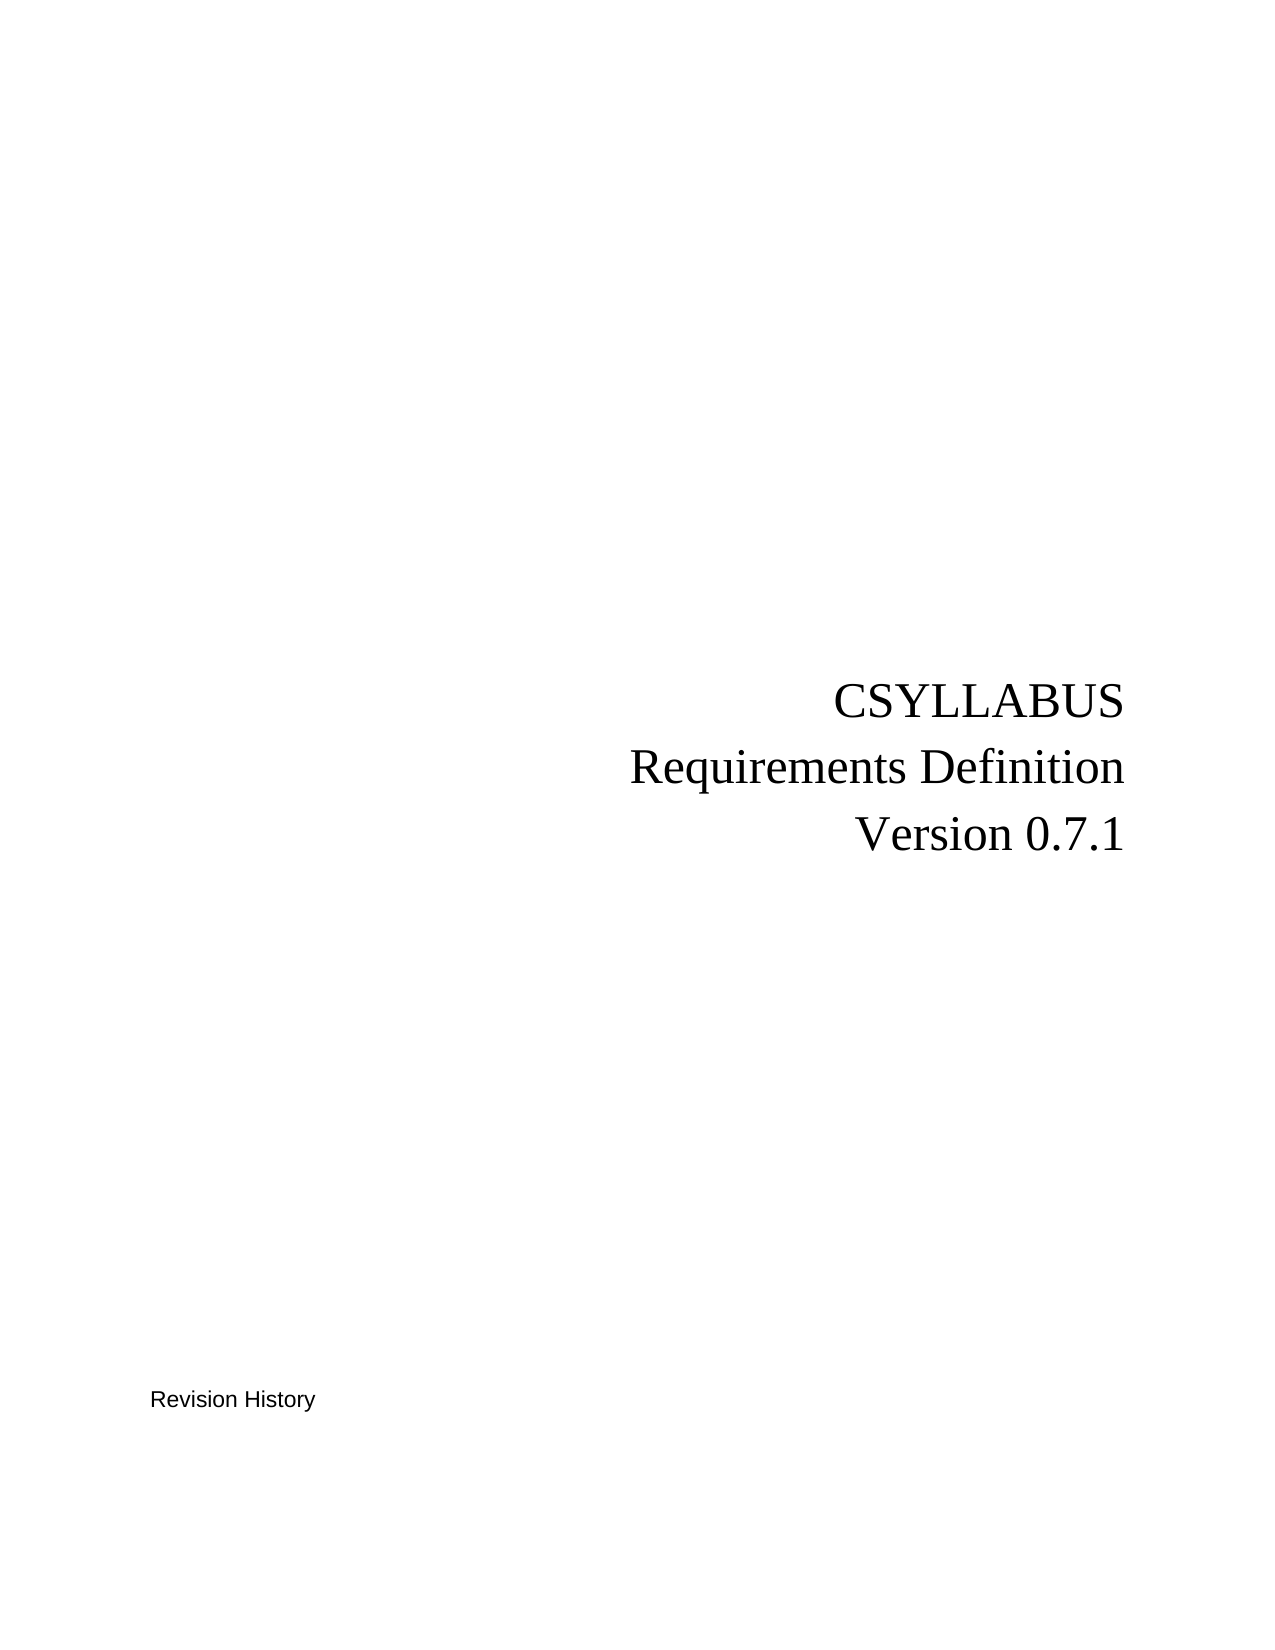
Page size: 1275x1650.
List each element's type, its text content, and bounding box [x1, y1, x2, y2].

text CSYLLABUS [150, 671, 1125, 729]
text Revision History [150, 1386, 1125, 1412]
text Requirements Definition [150, 737, 1125, 795]
text Version 0.7.1 [150, 803, 1125, 861]
